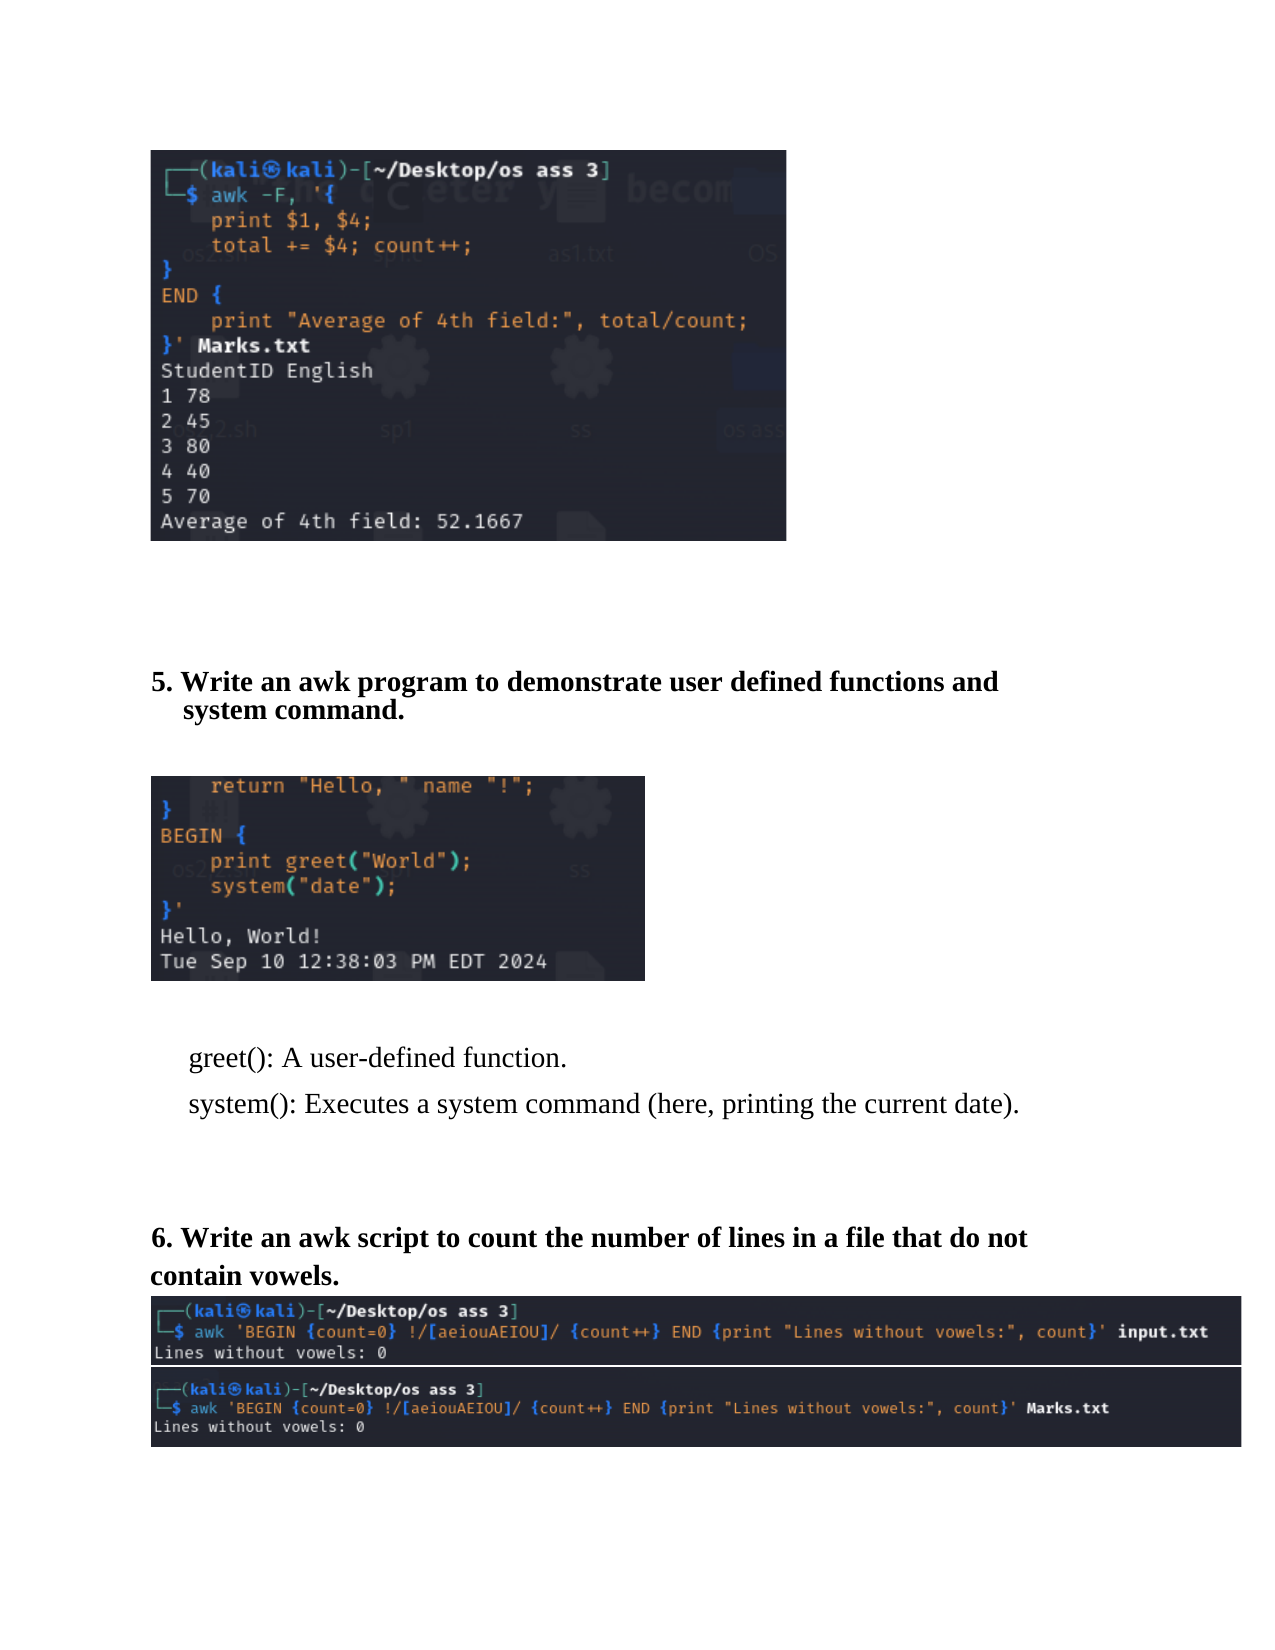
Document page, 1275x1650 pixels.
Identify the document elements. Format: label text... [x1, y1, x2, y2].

text  system(): Executes a system command (here, printing the current date). [151, 1090, 1080, 1119]
picture [151, 1367, 1242, 1447]
text  greet(): A user-defined function. [151, 1044, 1080, 1073]
picture [151, 1296, 1242, 1365]
picture [151, 776, 645, 981]
text 6. Write an awk script to count the number of lines in a file that do not contain vowels. [150, 1220, 1126, 1292]
text 5. Write an awk program to demonstrate user defined functions and system command. [151, 668, 1080, 725]
picture [150, 150, 787, 541]
